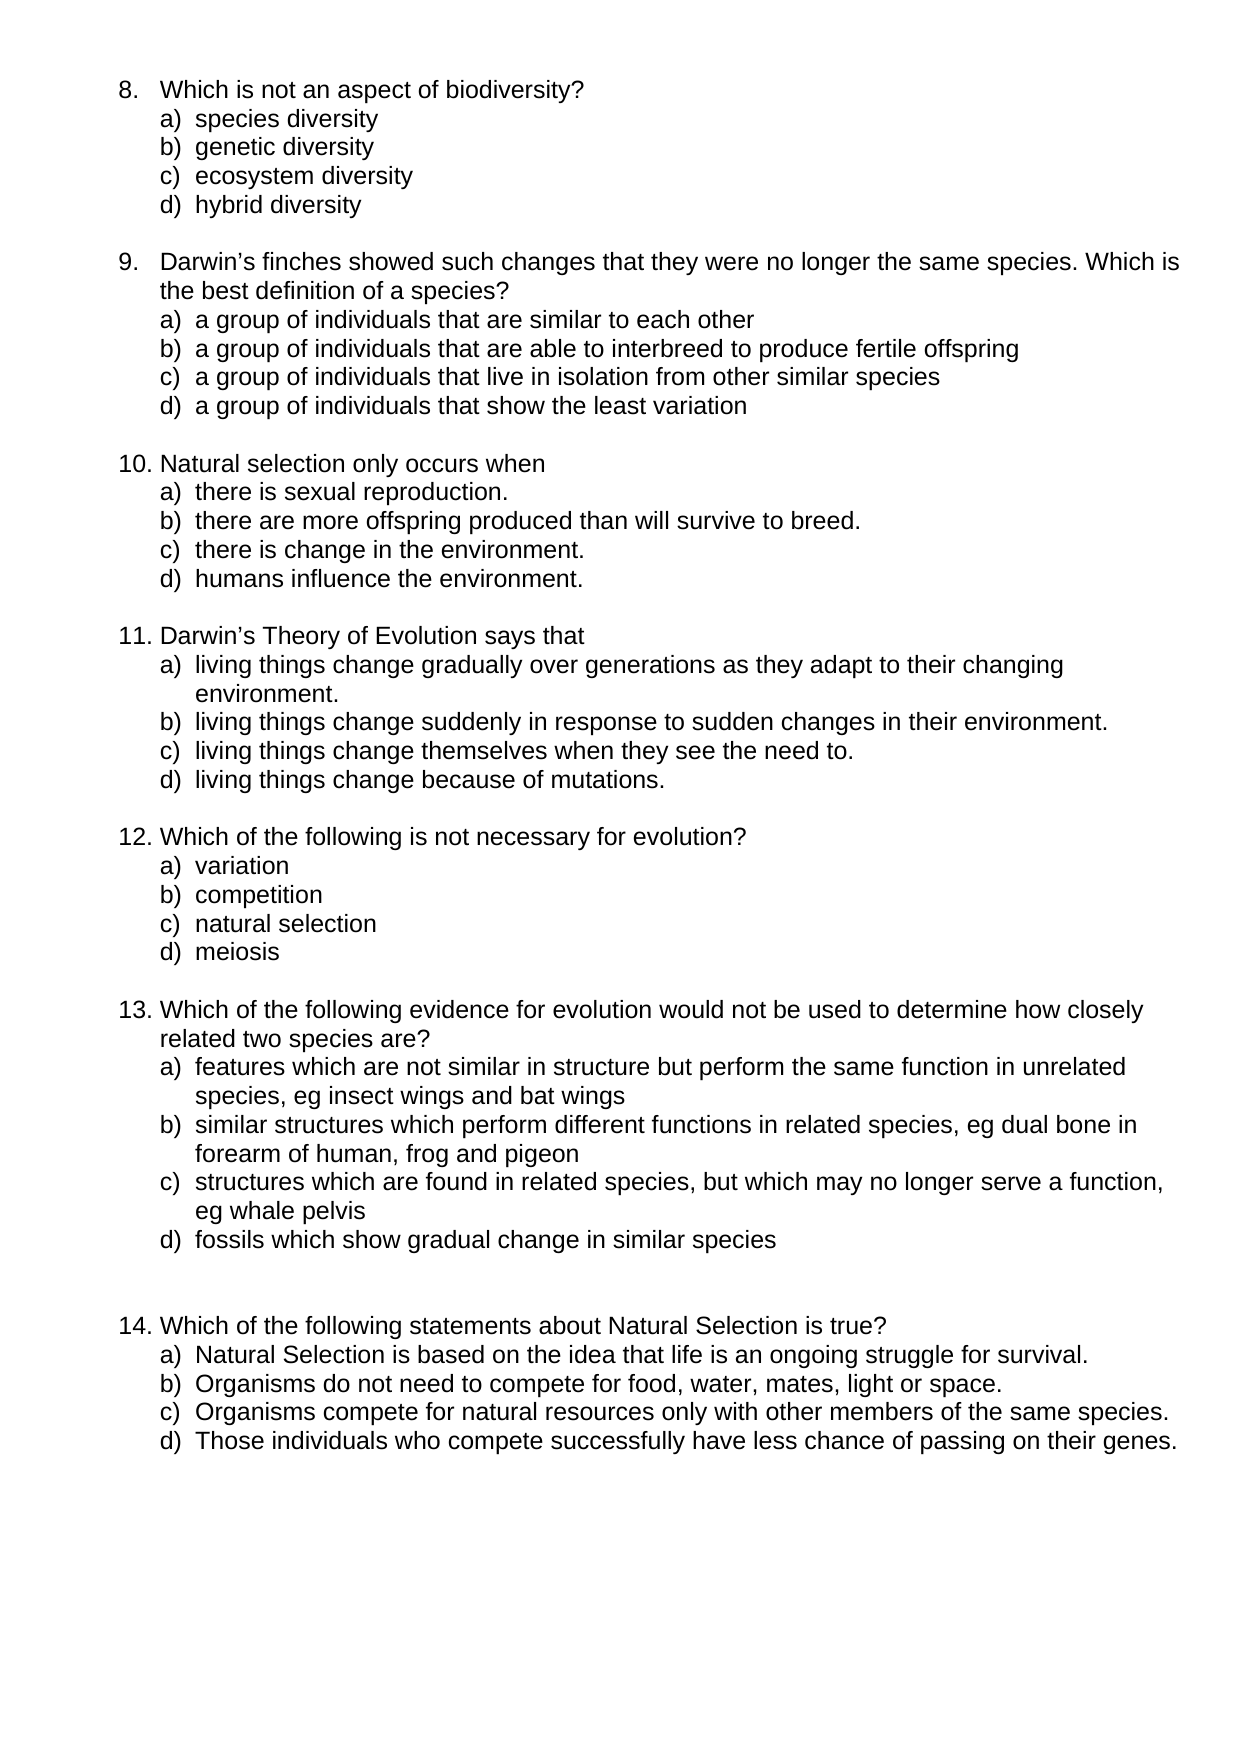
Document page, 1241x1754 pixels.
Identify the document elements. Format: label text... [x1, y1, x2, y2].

list Darwin’s Theory of Evolution says that [118, 621, 1196, 650]
list similar structures which perform different functions in related species, eg dual bone in forearm of human, frog and pigeon [159, 1110, 1196, 1167]
list hybrid diversity [159, 190, 1196, 219]
list meiosis [159, 937, 1196, 966]
list fossils which show gradual change in similar species [159, 1225, 1196, 1254]
list Which of the following is not necessary for evolution? [118, 822, 1196, 851]
list humans influence the environment. [159, 564, 1196, 592]
list Natural Selection is based on the idea that life is an ongoing struggle for survival. [159, 1340, 1196, 1369]
list a group of individuals that are similar to each other [159, 305, 1196, 334]
list there is change in the environment. [159, 535, 1196, 564]
list living things change suddenly in response to sudden changes in their environment. [159, 707, 1196, 736]
list structures which are found in related species, but which may no longer serve a function, eg whale pelvis [159, 1167, 1196, 1225]
list natural selection [159, 909, 1196, 937]
list living things change gradually over generations as they adapt to their changing environment. [159, 650, 1196, 707]
list Which of the following evidence for evolution would not be used to determine how closely related two species are? [118, 995, 1196, 1052]
list Those individuals who compete successfully have less chance of passing on their genes. [159, 1426, 1196, 1455]
list Natural selection only occurs when [118, 449, 1196, 477]
list Organisms do not need to compete for food, water, mates, light or space. [159, 1369, 1196, 1397]
list species diversity [159, 104, 1196, 132]
list there are more offspring produced than will survive to breed. [159, 506, 1196, 535]
list living things change because of mutations. [159, 765, 1196, 794]
list variation [159, 851, 1196, 880]
list a group of individuals that live in isolation from other similar species [159, 362, 1196, 391]
list Organisms compete for natural resources only with other members of the same species. [159, 1397, 1196, 1426]
list Darwin’s finches showed such changes that they were no longer the same species. Which is the best definition of a species? [118, 247, 1196, 305]
list there is sexual reproduction. [159, 477, 1196, 506]
list genetic diversity [159, 132, 1196, 161]
list features which are not similar in structure but perform the same function in unrelated species, eg insect wings and bat wings [159, 1052, 1196, 1110]
list ecosystem diversity [159, 161, 1196, 190]
list Which of the following statements about Natural Selection is true? [118, 1311, 1196, 1340]
list Which is not an aspect of biodiversity? [118, 75, 1196, 104]
list a group of individuals that are able to interbreed to produce fertile offspring [159, 334, 1196, 362]
list a group of individuals that show the least variation [159, 391, 1196, 420]
list competition [159, 880, 1196, 909]
list living things change themselves when they see the need to. [159, 736, 1196, 765]
